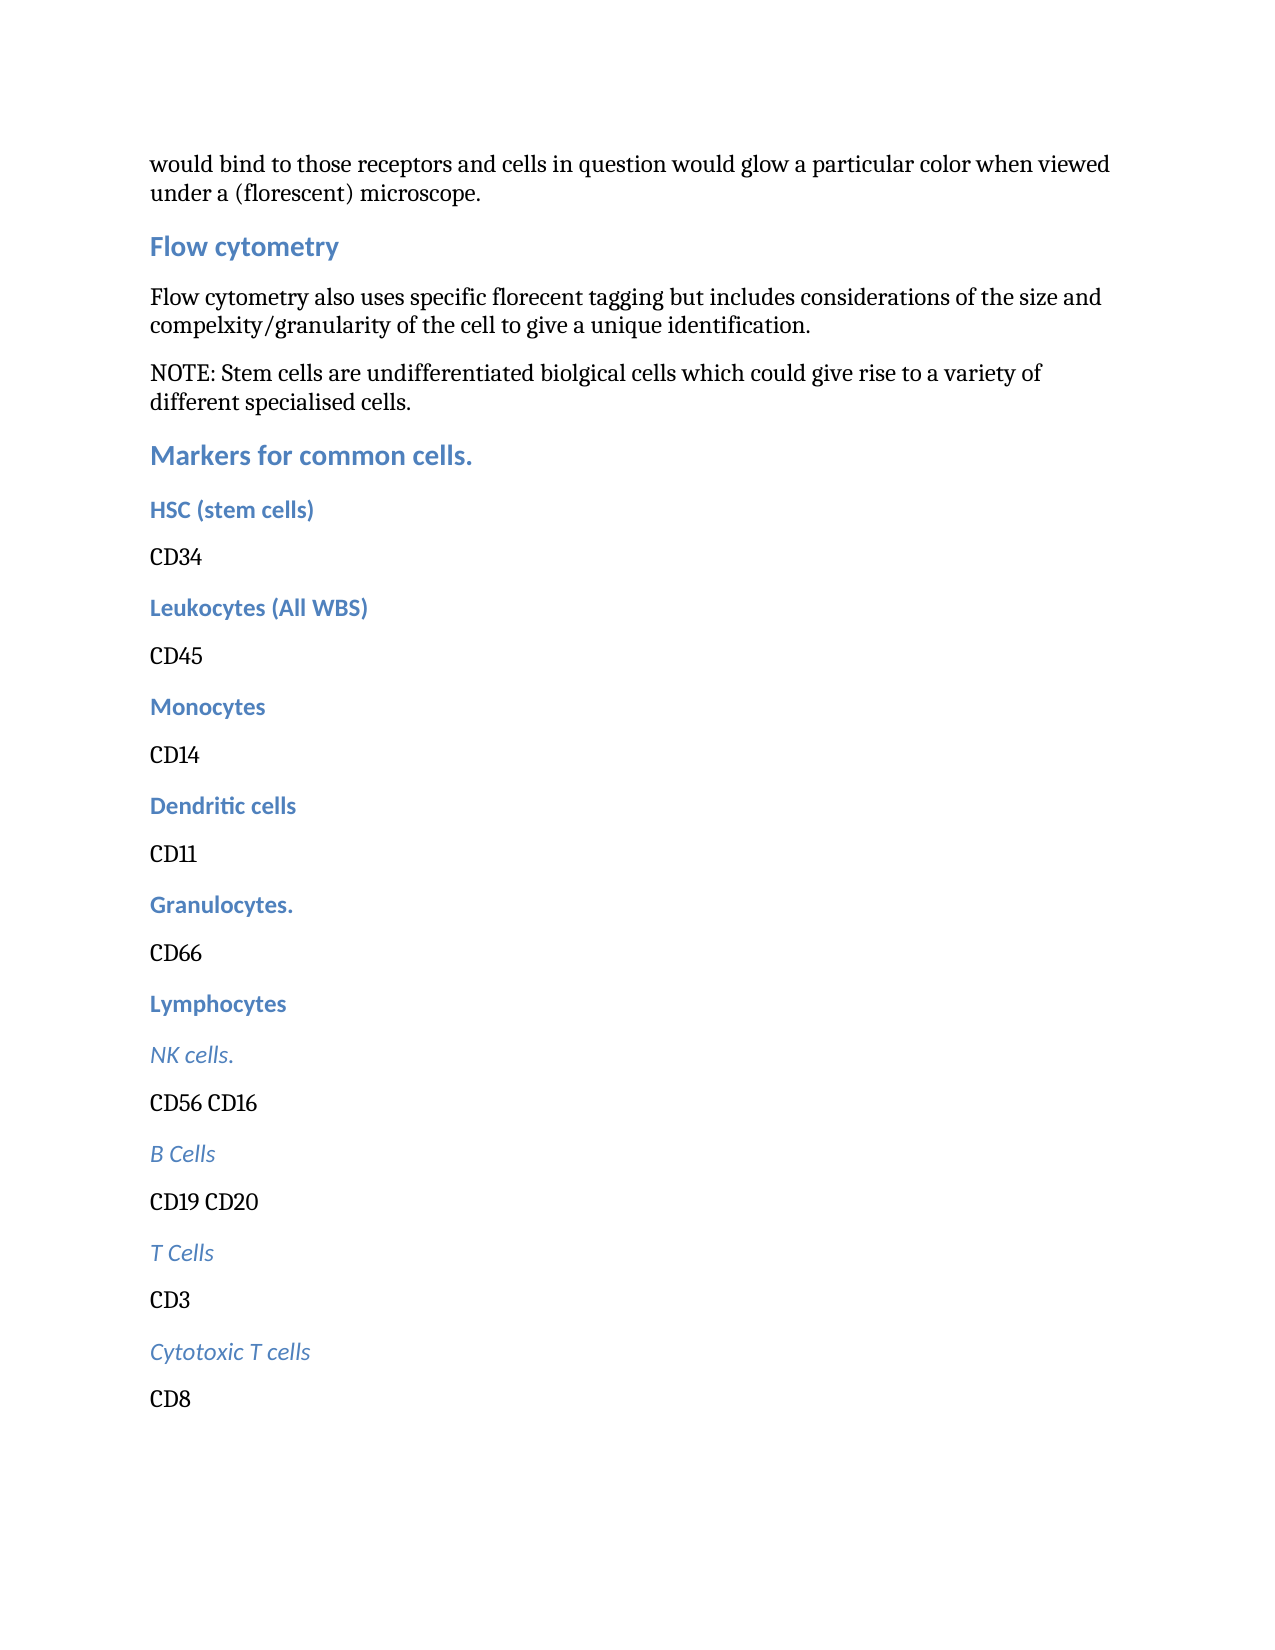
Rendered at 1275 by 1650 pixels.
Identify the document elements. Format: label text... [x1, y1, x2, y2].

text CD14 [150, 741, 1125, 769]
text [150, 150, 1125, 207]
text CD34 [150, 543, 1125, 572]
text CD66 [150, 938, 1125, 967]
subtitle T Cells [150, 1237, 1125, 1268]
text Flow cytometry also uses specific florecent tagging but includes considerations of the size and compelxity/granularity of the cell to give a unique identification. [150, 283, 1125, 340]
subtitle Lymphocytes [150, 988, 1125, 1018]
subtitle NK cells. [150, 1039, 1125, 1070]
text CD3 [150, 1286, 1125, 1315]
subtitle Cytotoxic T cells [150, 1336, 1125, 1366]
subtitle Monocytes [150, 691, 1125, 722]
text CD19 CD20 [150, 1187, 1125, 1216]
subtitle Granulocytes. [150, 889, 1125, 920]
subtitle B Cells [150, 1138, 1125, 1169]
text CD45 [150, 642, 1125, 671]
text CD56 CD16 [150, 1089, 1125, 1117]
subtitle HSC (stem cells) [150, 494, 1125, 524]
text CD8 [150, 1385, 1125, 1414]
subtitle Dendritic cells [150, 790, 1125, 821]
subtitle Leukocytes (All WBS) [150, 593, 1125, 623]
text CD11 [150, 839, 1125, 868]
text NOTE: Stem cells are undifferentiated biolgical cells which could give rise to a variety of different specialised cells. [150, 359, 1125, 416]
subtitle Flow cytometry [150, 228, 1125, 264]
subtitle Markers for common cells. [150, 437, 1125, 473]
